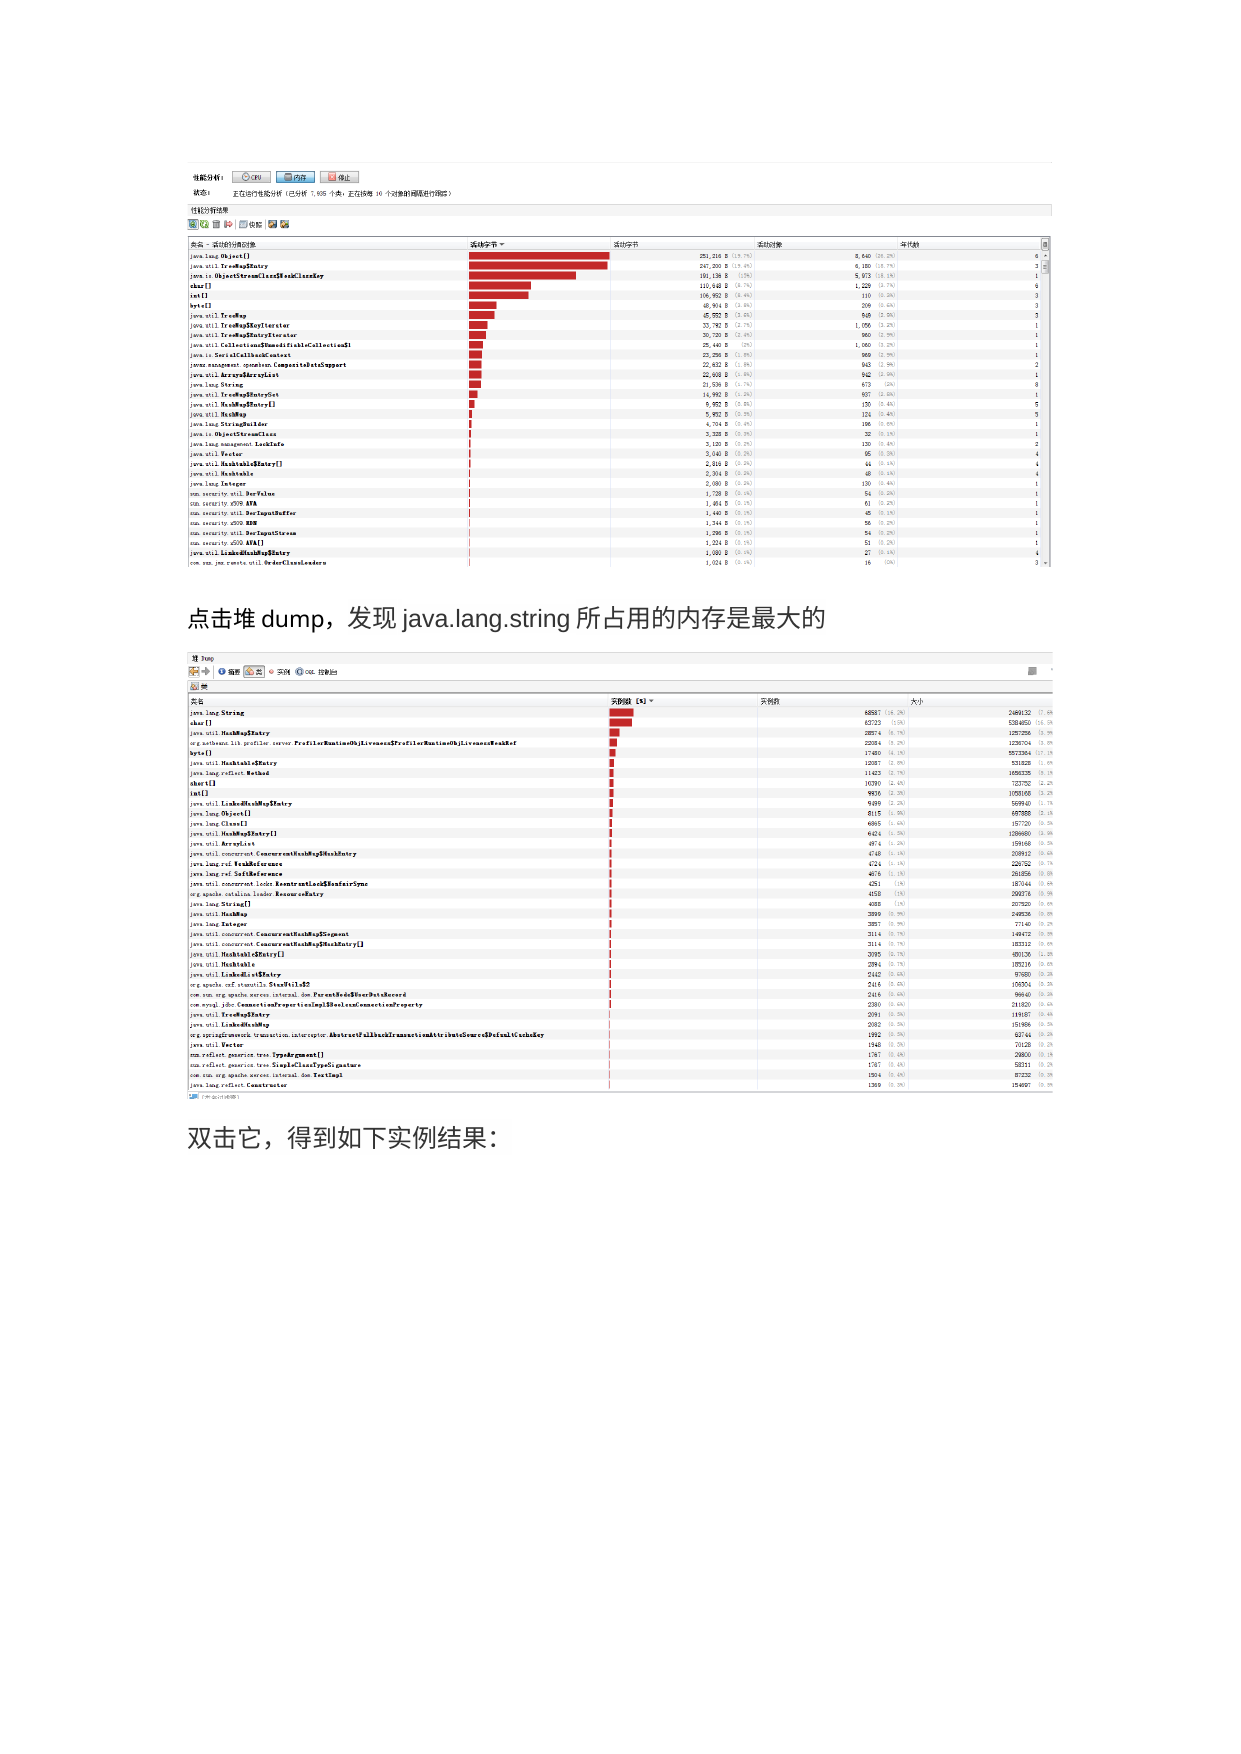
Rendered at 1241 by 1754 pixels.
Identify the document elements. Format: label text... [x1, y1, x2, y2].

text 双击它，得到如下实例结果： [187, 1104, 1053, 1169]
text 点击堆dump，发现java.lang.string所占用的内存是最大的 [187, 584, 1053, 649]
picture [187, 162, 1053, 567]
picture [187, 649, 1053, 1099]
